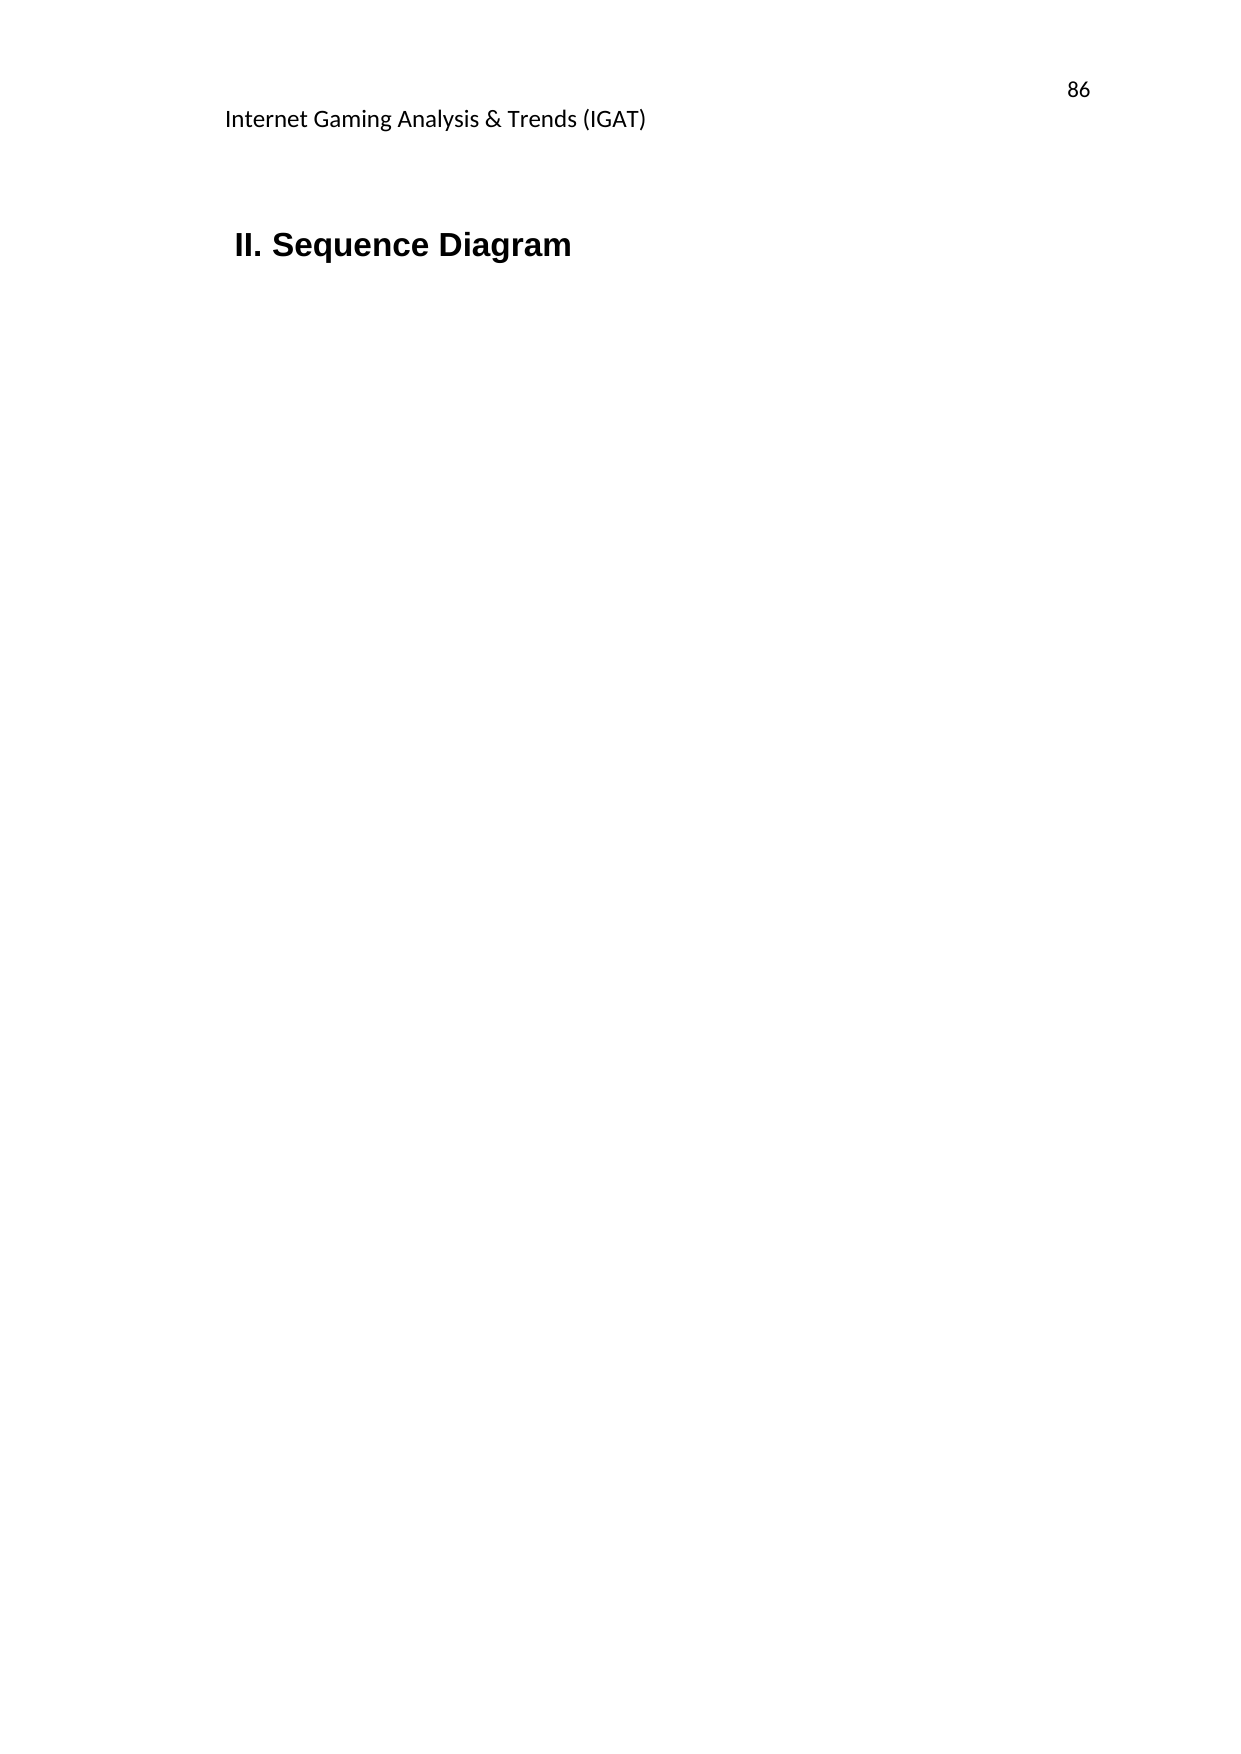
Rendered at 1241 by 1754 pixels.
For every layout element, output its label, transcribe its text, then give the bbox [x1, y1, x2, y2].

subtitle Sequence Diagram [234, 225, 1090, 263]
